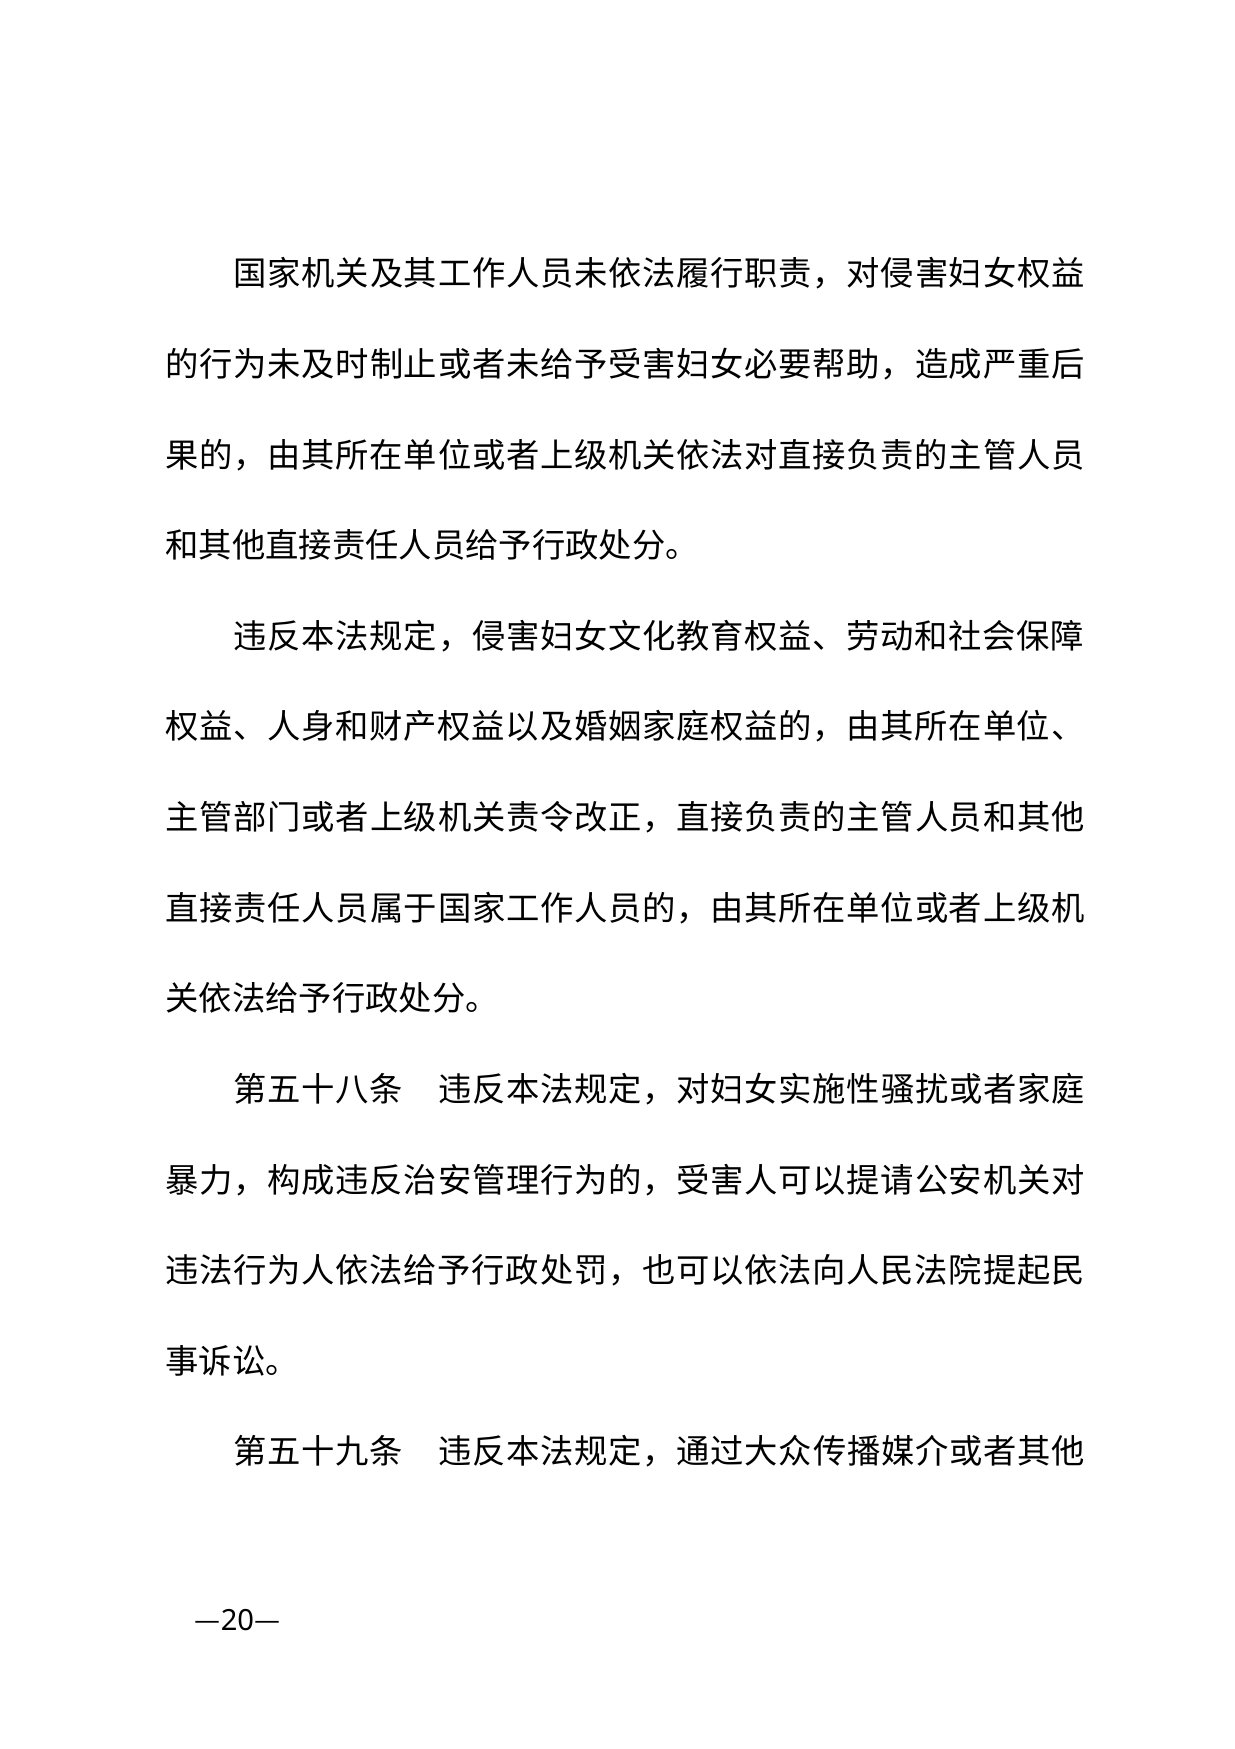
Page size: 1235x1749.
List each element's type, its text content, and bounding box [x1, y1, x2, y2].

text 国家机关及其工作人员未依法履行职责，对侵害妇女权益的行为未及时制止或者未给予受害妇女必要帮助，造成严重后果的，由其所在单位或者上级机关依法对直接负责的主管人员和其他直接责任人员给予行政处分。 [165, 226, 1087, 588]
text 第五十八条 违反本法规定，对妇女实施性骚扰或者家庭暴力，构成违反治安管理行为的，受害人可以提请公安机关对违法行为人依法给予行政处罚，也可以依法向人民法院提起民事诉讼。 [165, 1042, 1087, 1404]
text 违反本法规定，侵害妇女文化教育权益、劳动和社会保障权益、人身和财产权益以及婚姻家庭权益的，由其所在单位、主管部门或者上级机关责令改正，直接负责的主管人员和其他直接责任人员属于国家工作人员的，由其所在单位或者上级机关依法给予行政处分。 [165, 588, 1087, 1042]
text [165, 1404, 1087, 1495]
